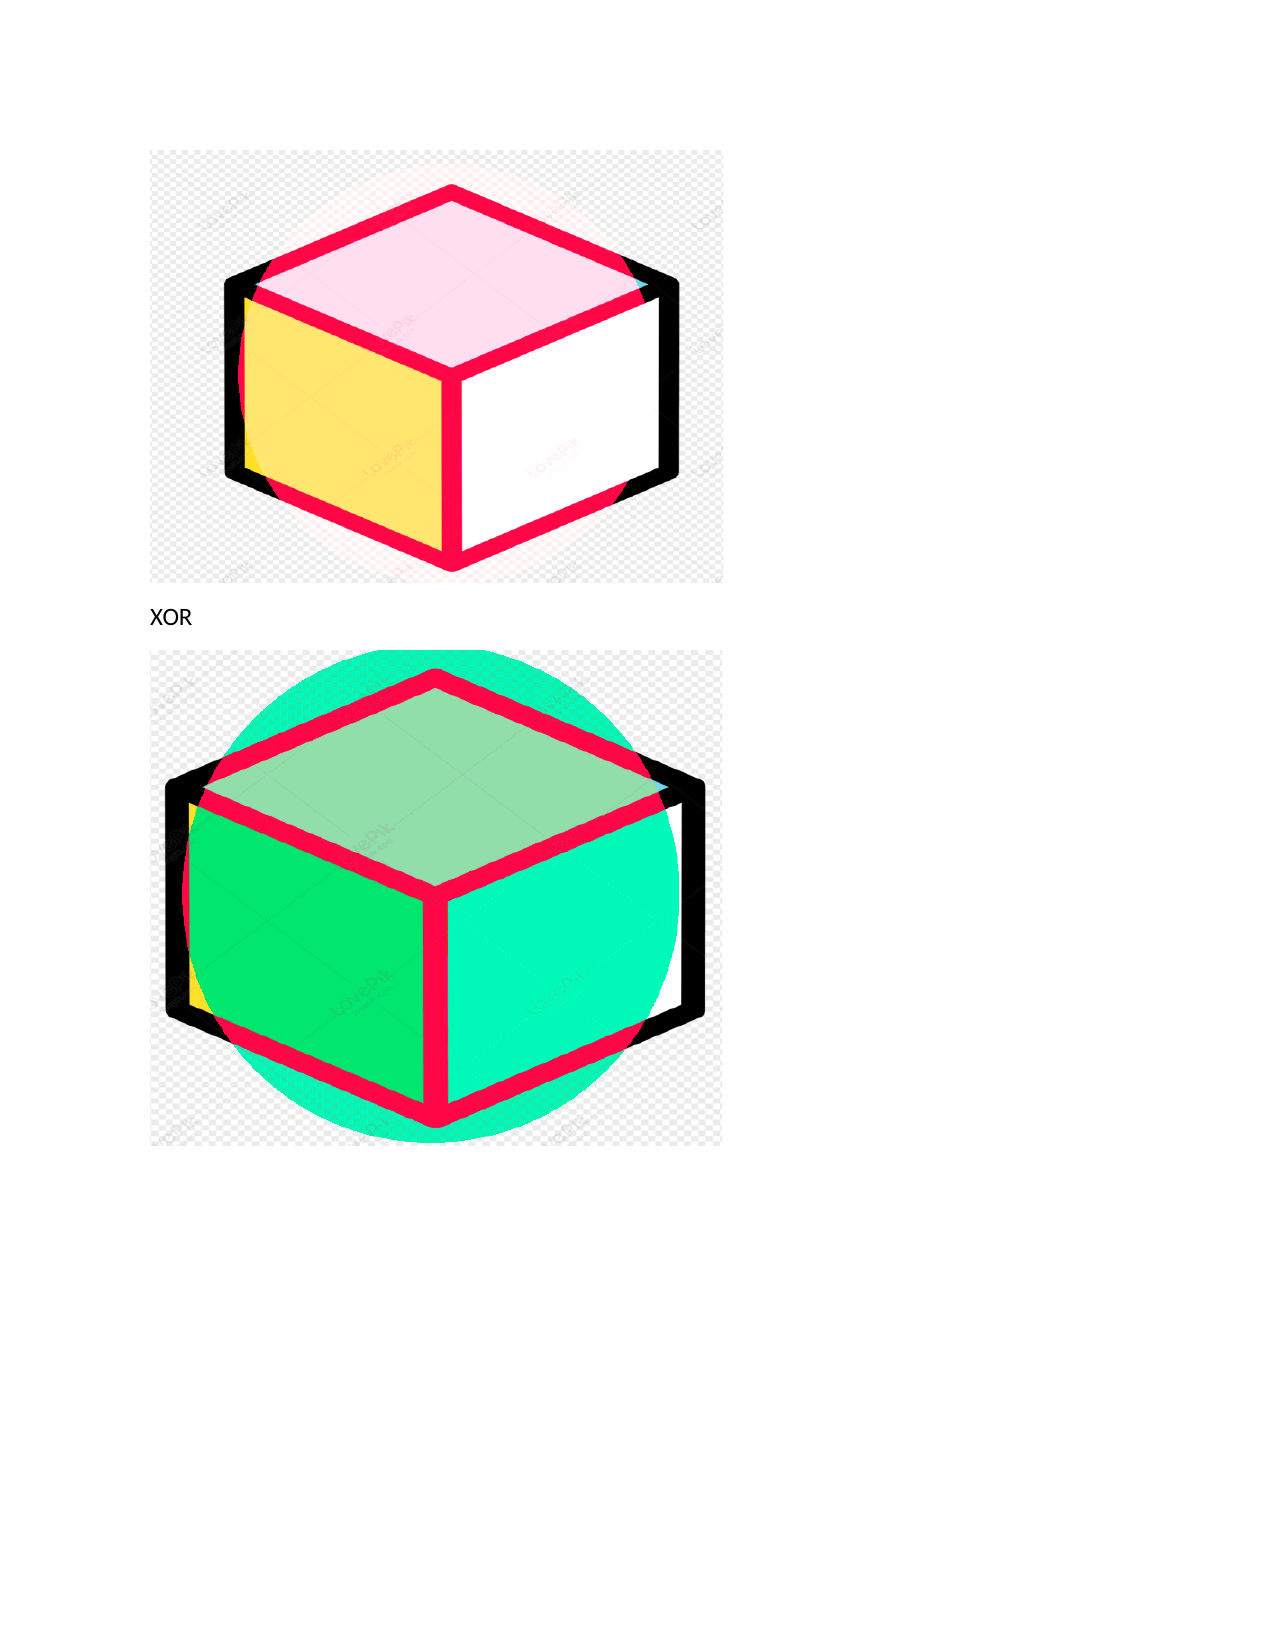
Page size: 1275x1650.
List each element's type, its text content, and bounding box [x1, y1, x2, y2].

text XOR [150, 601, 1125, 632]
picture [150, 650, 723, 1146]
picture [150, 150, 724, 583]
